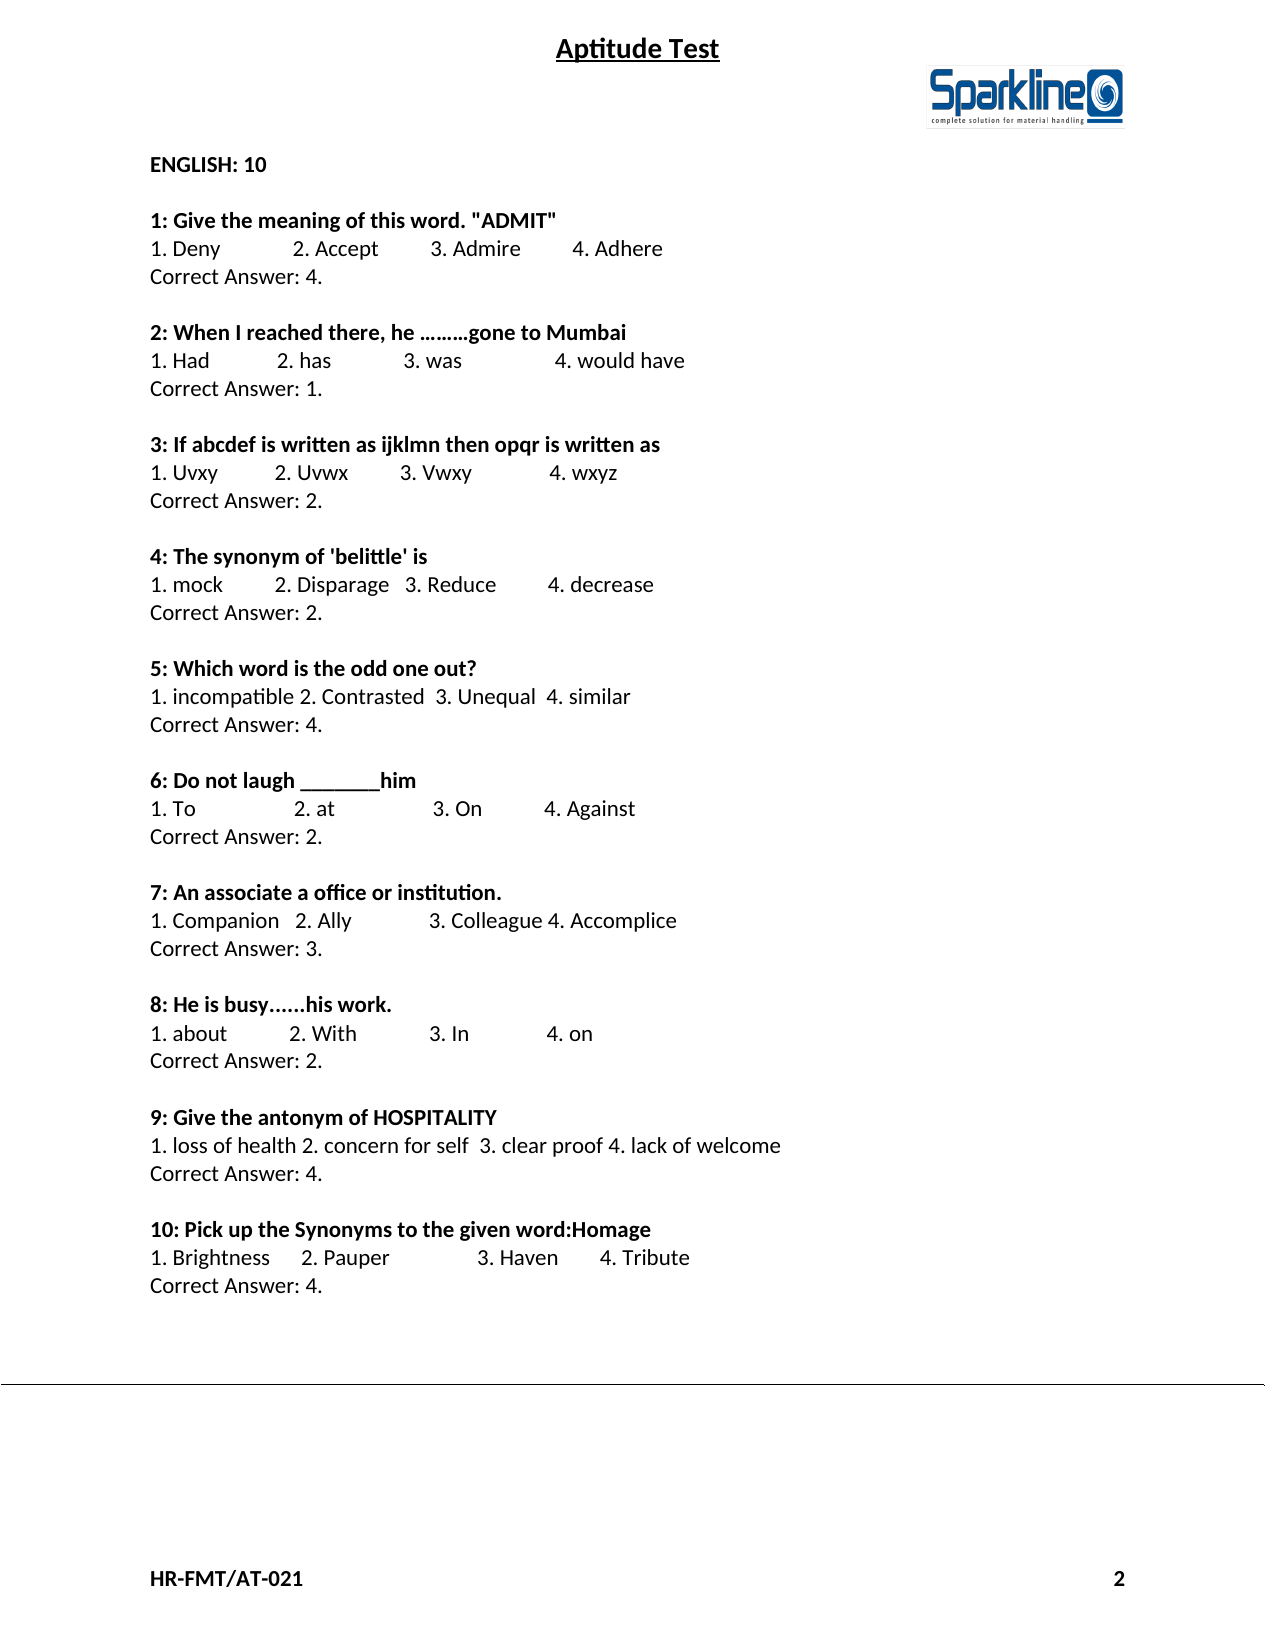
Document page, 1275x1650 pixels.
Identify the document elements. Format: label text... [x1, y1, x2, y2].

text 2: When I reached there, he ………gone to Mumbai [150, 318, 1125, 346]
text 1. incompatible 2. Contrasted 3. Unequal 4. similar [150, 682, 1125, 710]
text 5: Which word is the odd one out? [150, 654, 1125, 682]
text 6: Do not laugh _______him [150, 766, 1125, 794]
text 1. Brightness 2. Pauper 3. Haven 4. Tribute Correct Answer: 4. [150, 1243, 1125, 1299]
text 1. about 2. With 3. In 4. on Correct Answer: 2. [150, 1019, 1125, 1103]
text 1. loss of health 2. concern for self 3. clear proof 4. lack of welcome Correct Answer: 4. [150, 1131, 1125, 1187]
text 1. Companion 2. Ally 3. Colleague 4. Accomplice Correct Answer: 3. [150, 907, 1125, 991]
text Correct Answer: 4. [150, 262, 1125, 318]
text 7: An associate a office or institution. [150, 878, 1125, 907]
picture [926, 65, 1125, 129]
text 10: Pick up the Synonyms to the given word:Homage [150, 1215, 1125, 1243]
text 1. mock 2. Disparage 3. Reduce 4. decrease Correct Answer: 2. [150, 570, 1125, 654]
text 4: The synonym of 'belittle' is [150, 542, 1125, 570]
text 3: If abcdef is written as ijklmn then opqr is written as 1. Uvxy 2. Uvwx 3. Vwxy 4. wxyz Correct Answer: 2. [150, 430, 1125, 542]
text Correct Answer: 2. [150, 822, 1125, 878]
text 8: He is busy......his work. [150, 991, 1125, 1019]
text ENGLISH: 10 [150, 150, 1125, 178]
text Correct Answer: 4. [150, 710, 1125, 766]
text 1. Deny 2. Accept 3. Admire 4. Adhere [150, 234, 1125, 262]
text 9: Give the antonym of HOSPITALITY [150, 1103, 1125, 1131]
text 1: Give the meaning of this word. "ADMIT" [150, 206, 1125, 234]
text 1. To 2. at 3. On 4. Against [150, 794, 1125, 822]
text 1. Had 2. has 3. was 4. would have Correct Answer: 1. [150, 346, 1125, 430]
